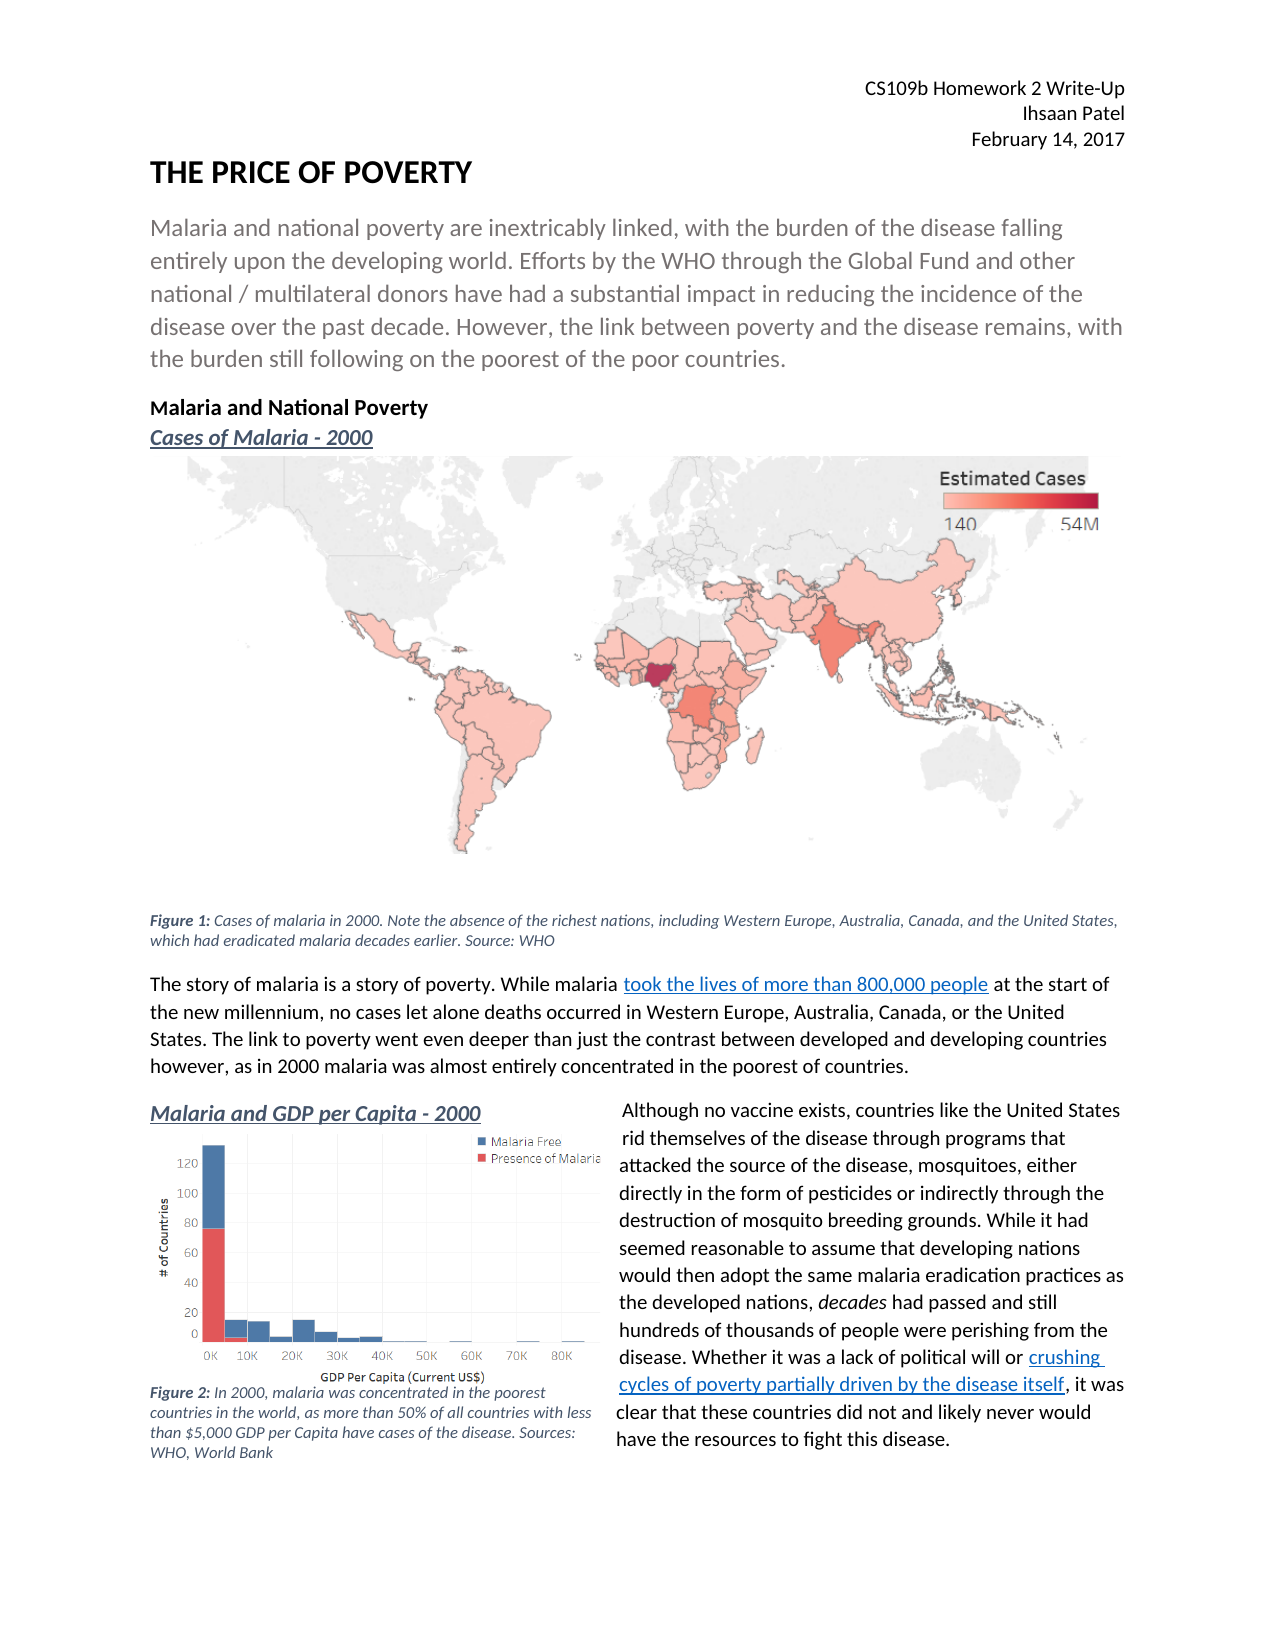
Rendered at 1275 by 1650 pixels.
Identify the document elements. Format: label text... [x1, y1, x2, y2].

text THE PRICE OF POVERTY [150, 151, 1125, 192]
text Malaria and national poverty are inextricably linked, with the burden of the disease falling entirely upon the developing world. Efforts by the WHO through the Global Fund and other national / multilateral donors have had a substantial impact in reducing the incidence of the disease over the past decade. However, the link between poverty and the disease remains, with the burden still following on the poorest of the poor countries. [150, 212, 1125, 374]
text Malaria and National Poverty [150, 393, 1125, 421]
text The story of malaria is a story of poverty. While malaria took the lives of more than 800,000 people at the start of the new millennium, no cases let alone deaths occurred in Western Europe, Australia, Canada, or the United States. The link to poverty went even deeper than just the contrast between developed and developing countries however, as in 2000 malaria was almost entirely concentrated in the poorest of countries. [150, 932, 1125, 1040]
picture [152, 456, 1120, 852]
picture [150, 1095, 600, 1346]
